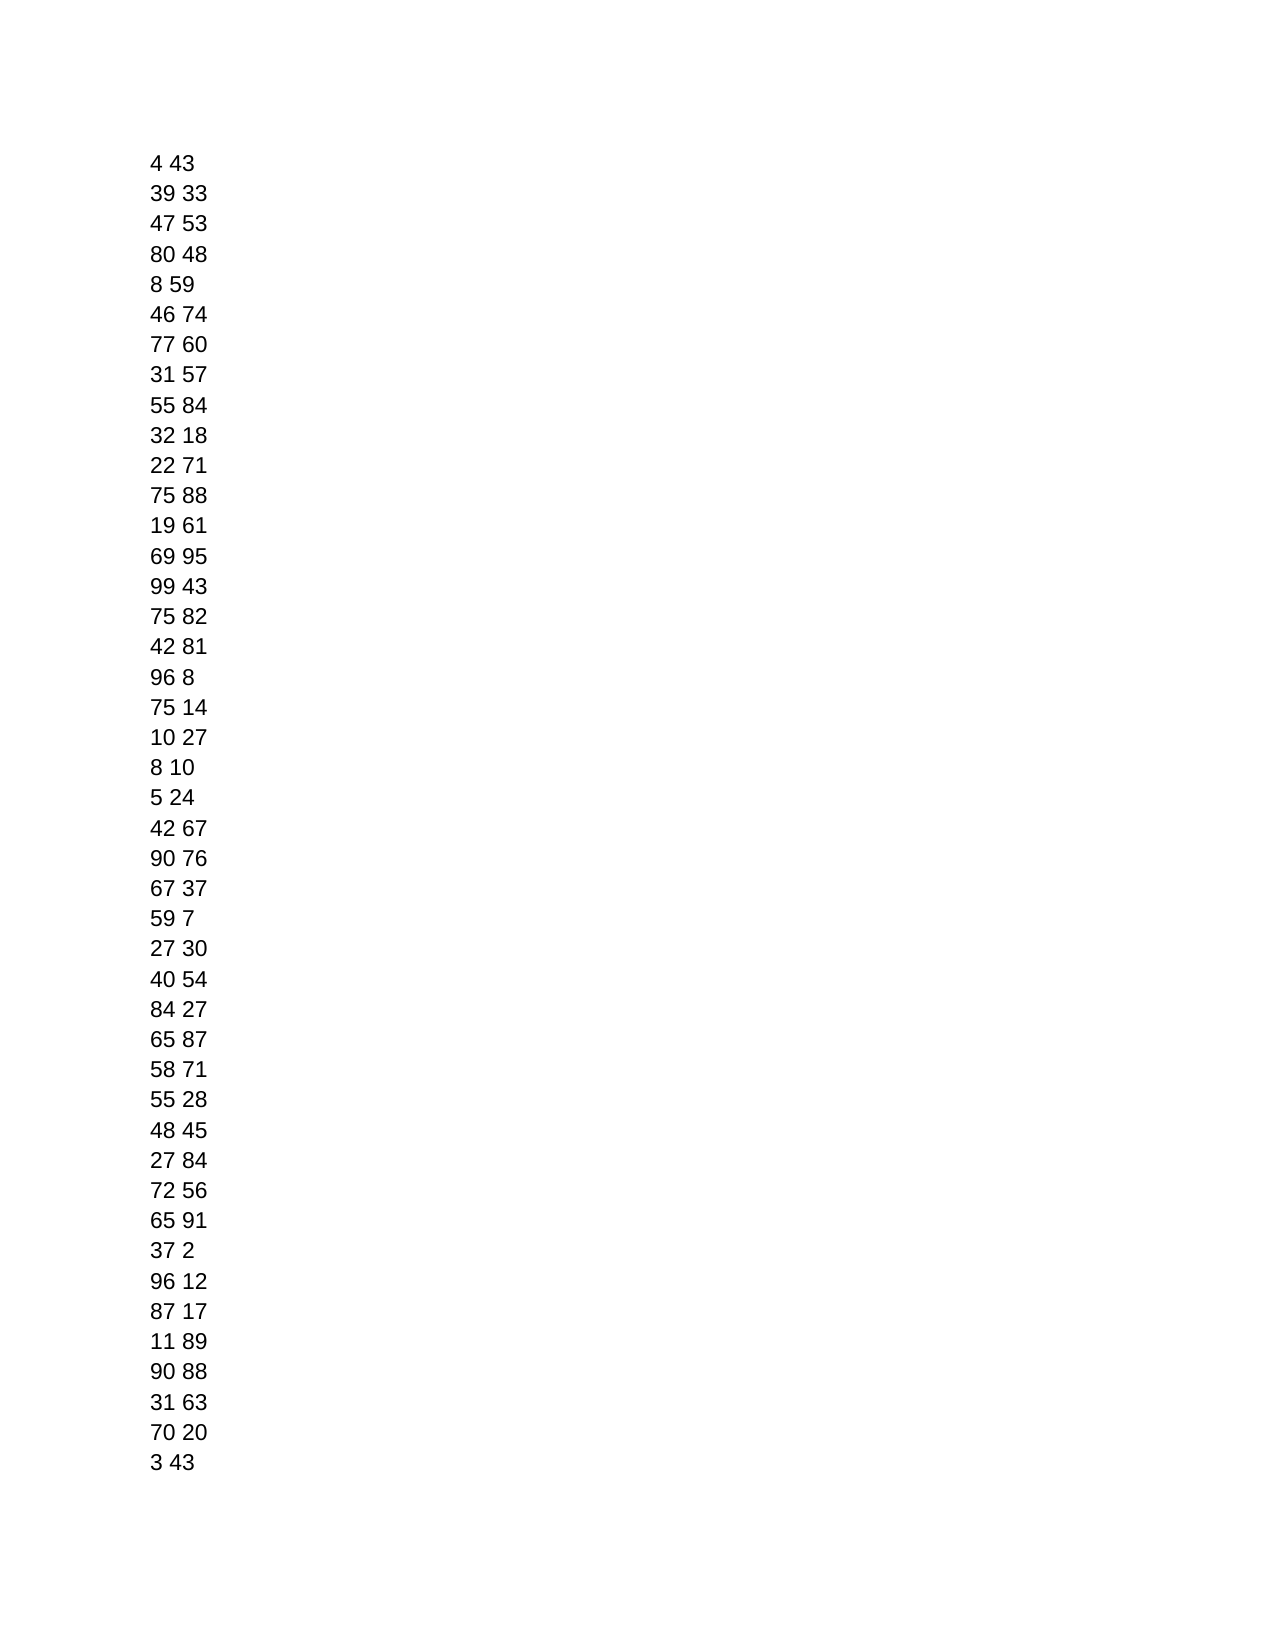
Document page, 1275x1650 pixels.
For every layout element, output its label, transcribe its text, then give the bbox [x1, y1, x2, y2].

text 67 37 [150, 875, 1125, 901]
text 11 89 [150, 1328, 1125, 1354]
text 47 53 [150, 210, 1125, 237]
text 65 91 [150, 1207, 1125, 1234]
text 70 20 [150, 1419, 1125, 1445]
text 39 33 [150, 180, 1125, 207]
text 75 82 [150, 603, 1125, 629]
text 27 30 [150, 935, 1125, 962]
text 87 17 [150, 1298, 1125, 1324]
text 59 7 [150, 905, 1125, 932]
text 84 27 [150, 996, 1125, 1022]
text 5 24 [150, 784, 1125, 811]
text 72 56 [150, 1177, 1125, 1203]
text 99 43 [150, 573, 1125, 599]
text 90 88 [150, 1358, 1125, 1385]
text 32 18 [150, 422, 1125, 448]
text 31 57 [150, 361, 1125, 388]
text 8 59 [150, 271, 1125, 297]
text 55 84 [150, 392, 1125, 418]
text 48 45 [150, 1117, 1125, 1143]
text 75 88 [150, 482, 1125, 509]
text 40 54 [150, 966, 1125, 992]
text 55 28 [150, 1086, 1125, 1113]
text 42 81 [150, 633, 1125, 660]
text 10 27 [150, 724, 1125, 750]
text 77 60 [150, 331, 1125, 358]
text 65 87 [150, 1026, 1125, 1052]
text 31 63 [150, 1388, 1125, 1415]
text 58 71 [150, 1056, 1125, 1083]
text 3 43 [150, 1449, 1125, 1475]
text 69 95 [150, 543, 1125, 569]
text 46 74 [150, 301, 1125, 327]
text 37 2 [150, 1237, 1125, 1264]
text 75 14 [150, 694, 1125, 720]
text 19 61 [150, 512, 1125, 539]
text 80 48 [150, 241, 1125, 267]
text 4 43 [150, 150, 1125, 176]
text 8 10 [150, 754, 1125, 781]
text 96 8 [150, 663, 1125, 690]
text 27 84 [150, 1147, 1125, 1173]
text 90 76 [150, 845, 1125, 871]
text 22 71 [150, 452, 1125, 478]
text 42 67 [150, 814, 1125, 841]
text 96 12 [150, 1268, 1125, 1294]
